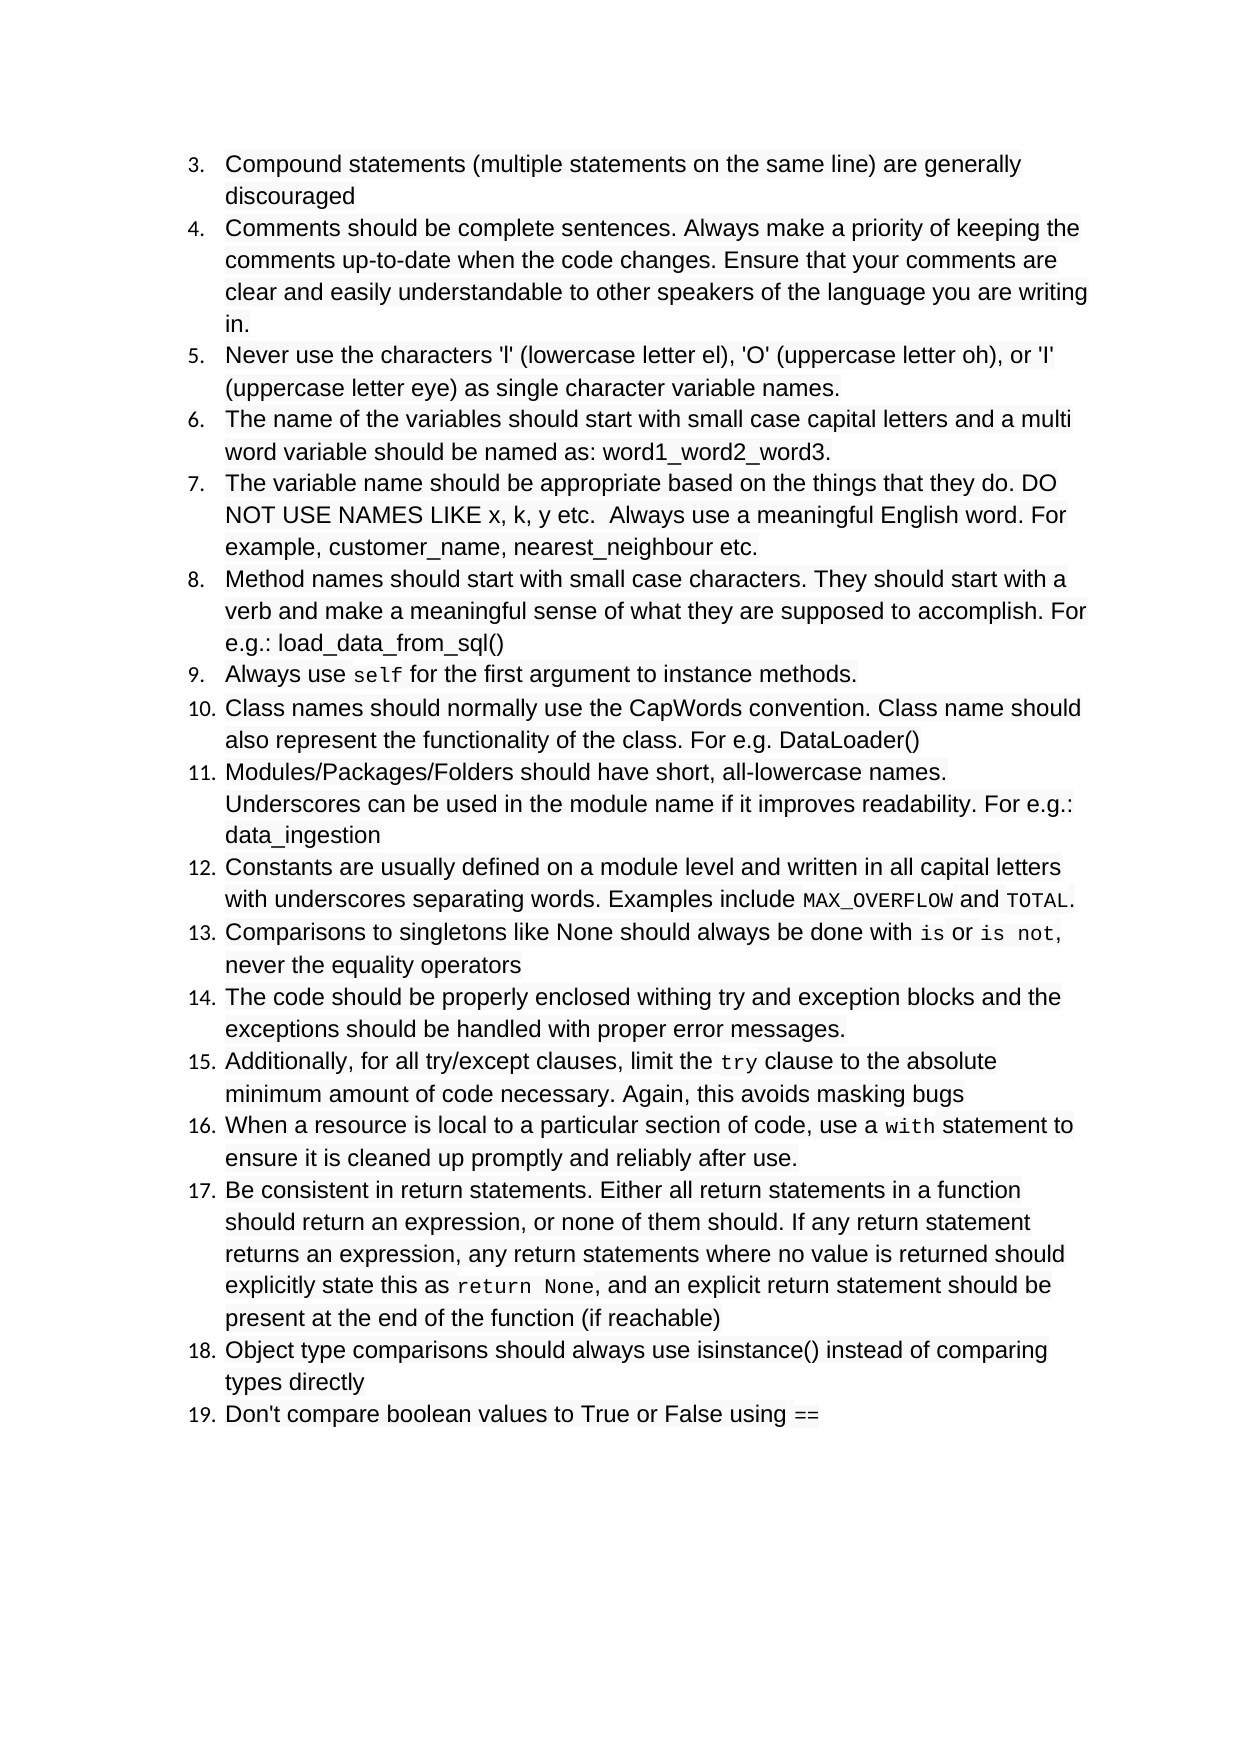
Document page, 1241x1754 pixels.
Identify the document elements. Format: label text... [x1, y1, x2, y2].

list Be consistent in return statements. Either all return statements in a function should return an expression, or none of them should. If any return statement returns an expression, any return statements where no value is returned should explicitly state this as return None, and an explicit return statement should be present at the end of the function (if reachable) [187, 1176, 1090, 1332]
list Constants are usually defined on a module level and written in all capital letters with underscores separating words. Examples include MAX_OVERFLOW and TOTAL. [187, 853, 1090, 914]
list Class names should normally use the CapWords convention. Class name should also represent the functionality of the class. For e.g. DataLoader() [187, 693, 1090, 753]
list Additionally, for all try/except clauses, limit the try clause to the absolute minimum amount of code necessary. Again, this avoids masking bugs [187, 1047, 1090, 1107]
list Don't compare boolean values to True or False using == [794, 1400, 1090, 1428]
list The variable name should be appropriate based on the things that they do. DO NOT USE NAMES LIKE x, k, y etc. Always use a meaningful English word. For example, customer_name, nearest_neighbour etc. [187, 469, 1090, 561]
list Modules/Packages/Folders should have short, all-lowercase names. Underscores can be used in the module name if it improves readability. For e.g.: data_ingestion [187, 757, 1090, 849]
list Comments should be complete sentences. Always make a priority of keeping the comments up-to-date when the code changes. Ensure that your comments are clear and easily understandable to other speakers of the language you are writing in. [187, 214, 1090, 337]
list Method names should start with small case characters. They should start with a verb and make a meaningful sense of what they are supposed to accomplish. For e.g.: load_data_from_sql() [187, 565, 1090, 656]
list The code should be properly enclosed withing try and exception blocks and the exceptions should be handled with proper error messages. [187, 983, 1090, 1043]
list Always use self for the first argument to instance methods. [187, 660, 353, 689]
list Never use the characters 'l' (lowercase letter el), 'O' (uppercase letter oh), or 'I' (uppercase letter eye) as single character variable names. [187, 341, 1090, 401]
list Don't compare boolean values to True or False using == [187, 1400, 794, 1428]
list When a resource is local to a particular section of code, use a with statement to ensure it is cleaned up promptly and reliably after use. [187, 1111, 1090, 1172]
list The name of the variables should start with small case capital letters and a multi word variable should be named as: word1_word2_word3. [187, 405, 1090, 465]
list Always use self for the first argument to instance methods. [403, 660, 1090, 689]
list Object type comparisons should always use isinstance() instead of comparing types directly [187, 1336, 1090, 1396]
list Compound statements (multiple statements on the same line) are generally discouraged [187, 150, 1090, 210]
list Comparisons to singletons like None should always be done with is or is not, never the equality operators [187, 918, 1090, 979]
